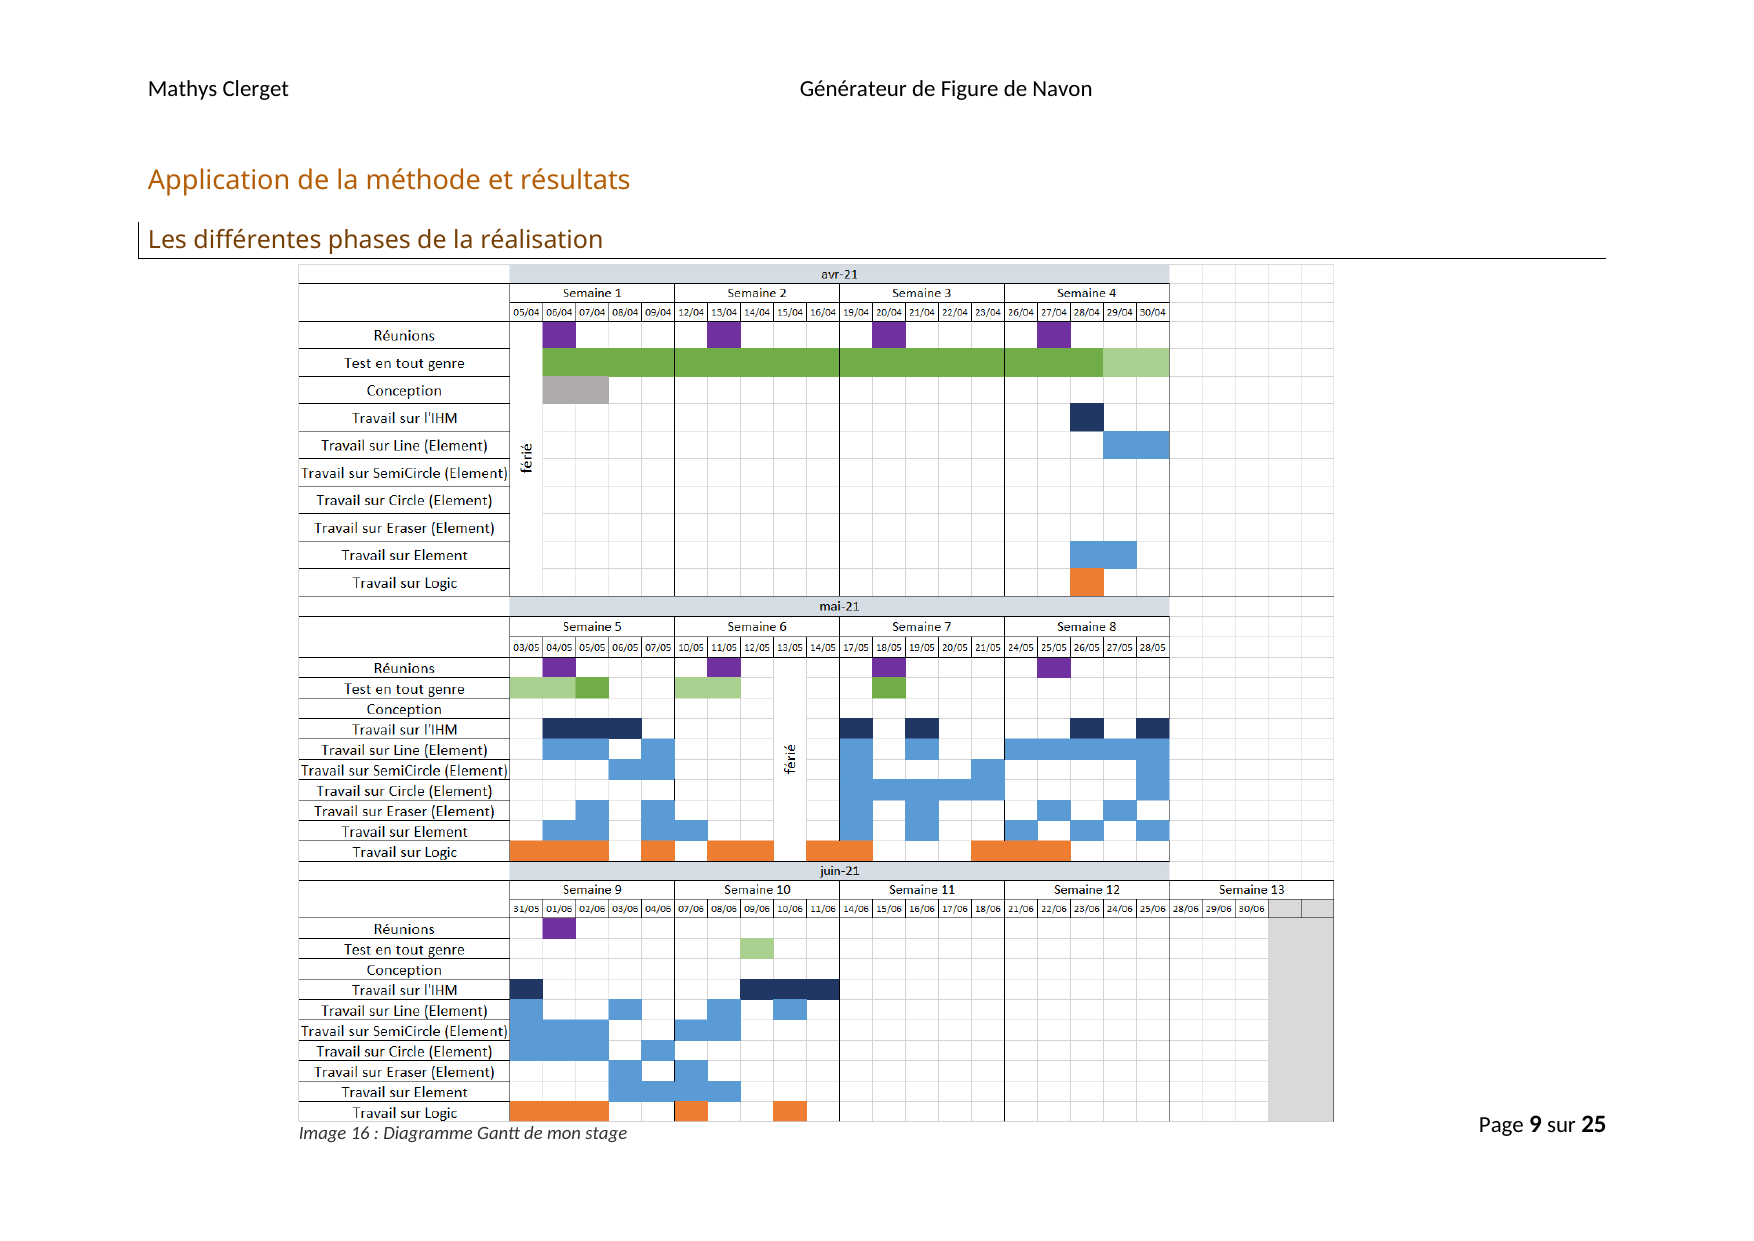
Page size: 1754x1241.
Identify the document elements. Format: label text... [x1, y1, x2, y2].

picture [298, 264, 1334, 1121]
subtitle Les différentes phases de la réalisation [139, 222, 1606, 258]
subtitle Application de la méthode et résultats [148, 160, 1606, 197]
